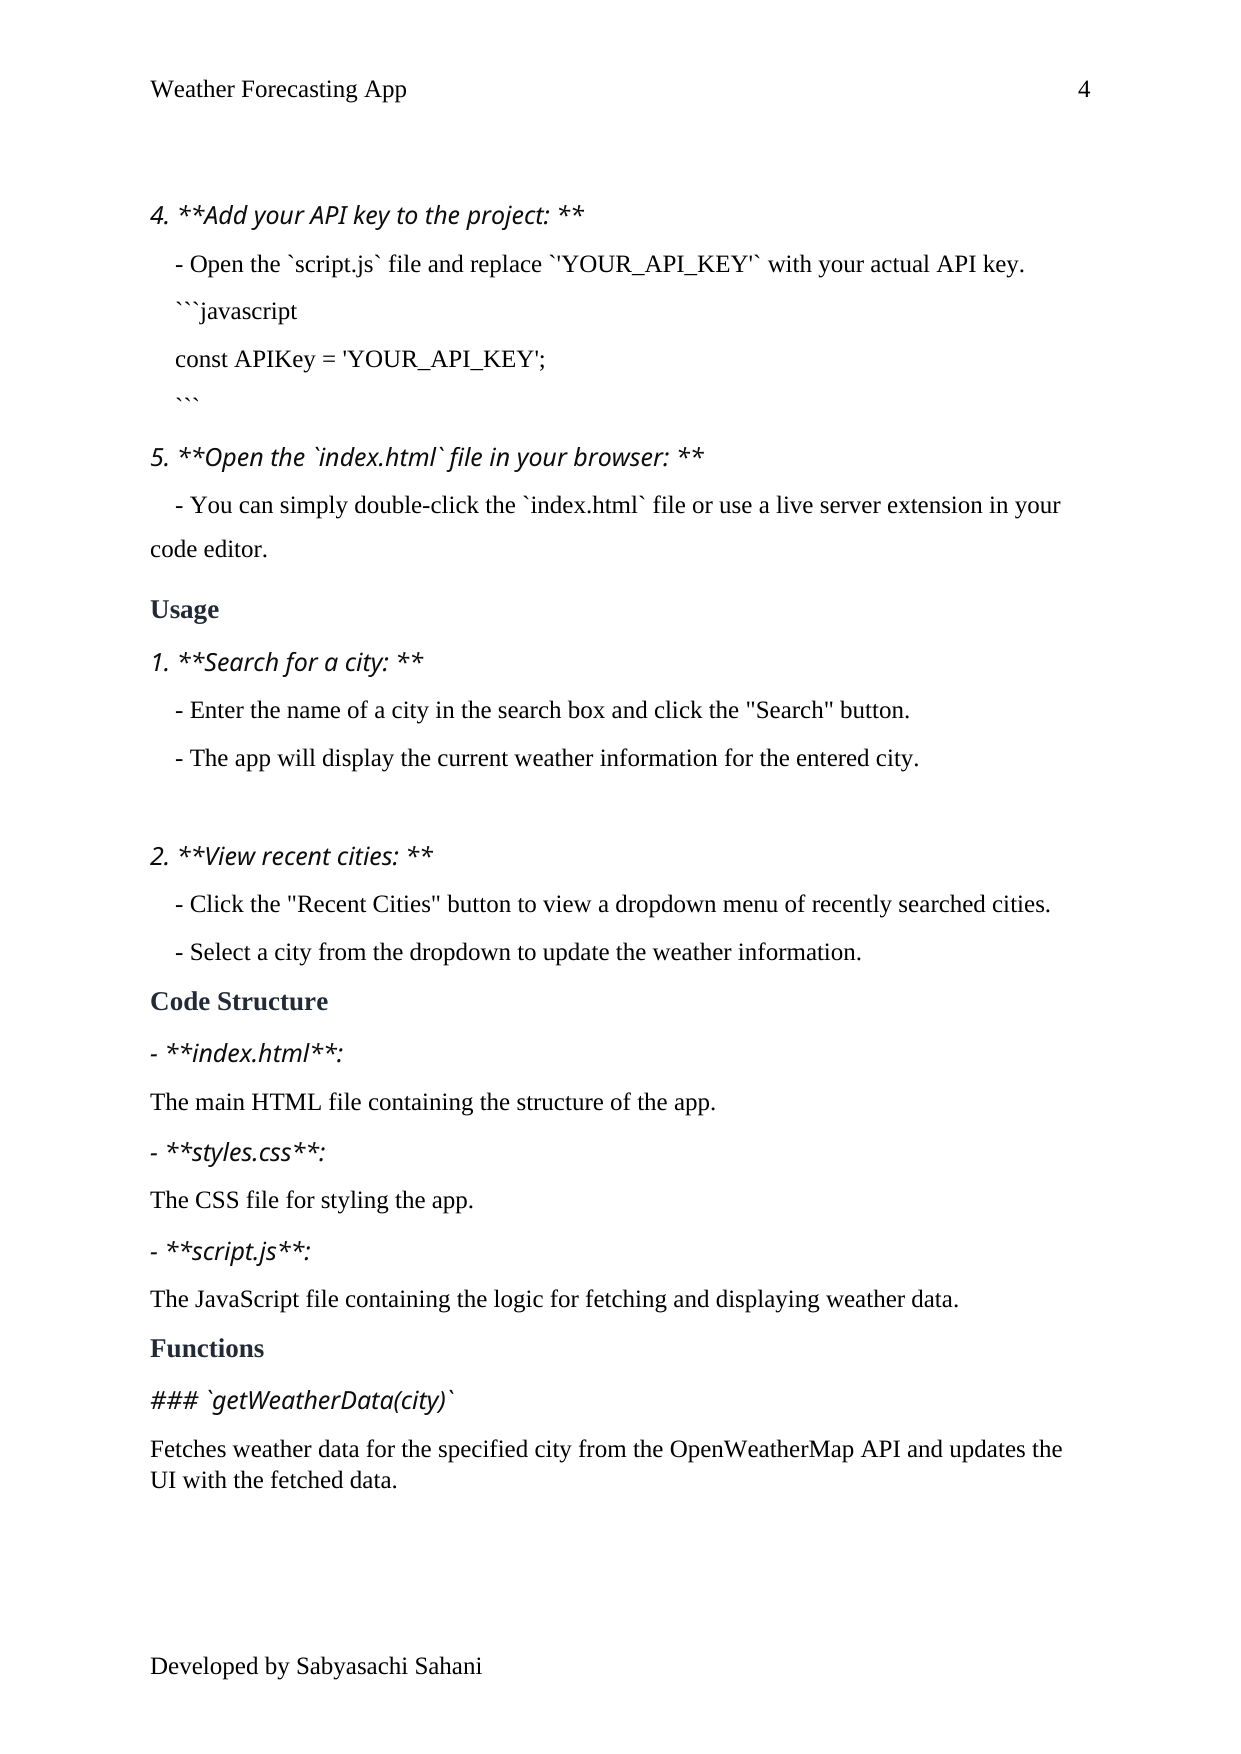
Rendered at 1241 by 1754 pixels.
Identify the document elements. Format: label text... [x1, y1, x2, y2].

text The JavaScript file containing the logic for fetching and displaying weather data. [150, 1284, 1090, 1313]
subtitle Code Structure [150, 985, 1090, 1016]
subtitle - **index.html**: [150, 1036, 1090, 1070]
subtitle 5. **Open the `index.html` file in your browser: ** [150, 439, 1090, 474]
subtitle 4. **Add your API key to the project: ** [150, 198, 1090, 232]
subtitle - **script.js**: [150, 1233, 1090, 1267]
subtitle Functions [150, 1332, 1090, 1363]
text - Enter the name of a city in the search box and click the "Search" button. [150, 695, 1090, 724]
subtitle 2. **View recent cities: ** [150, 838, 1090, 873]
subtitle Usage [150, 593, 1090, 625]
text const APIKey = 'YOUR_API_KEY'; [150, 344, 1090, 373]
text - Click the "Recent Cities" button to view a dropdown menu of recently searched cities. [150, 889, 1090, 918]
subtitle ### `getWeatherData(city)` [150, 1383, 1090, 1417]
text - You can simply double-click the `index.html` file or use a live server extension in your code editor. [150, 491, 1090, 562]
text Fetches weather data for the specified city from the OpenWeatherMap API and updates the UI with the fetched data. [150, 1434, 1090, 1494]
text The main HTML file containing the structure of the app. [150, 1087, 1090, 1116]
text - Open the `script.js` file and replace `'YOUR_API_KEY'` with your actual API key. [150, 249, 1090, 277]
subtitle 1. **Search for a city: ** [150, 644, 1090, 678]
subtitle - **styles.css**: [150, 1134, 1090, 1169]
text ```javascript [150, 296, 1090, 325]
text - Select a city from the dropdown to update the weather information. [150, 937, 1090, 966]
text - The app will display the current weather information for the entered city. [150, 743, 1090, 772]
text The CSS file for styling the app. [150, 1186, 1090, 1214]
text ``` [150, 392, 1090, 421]
